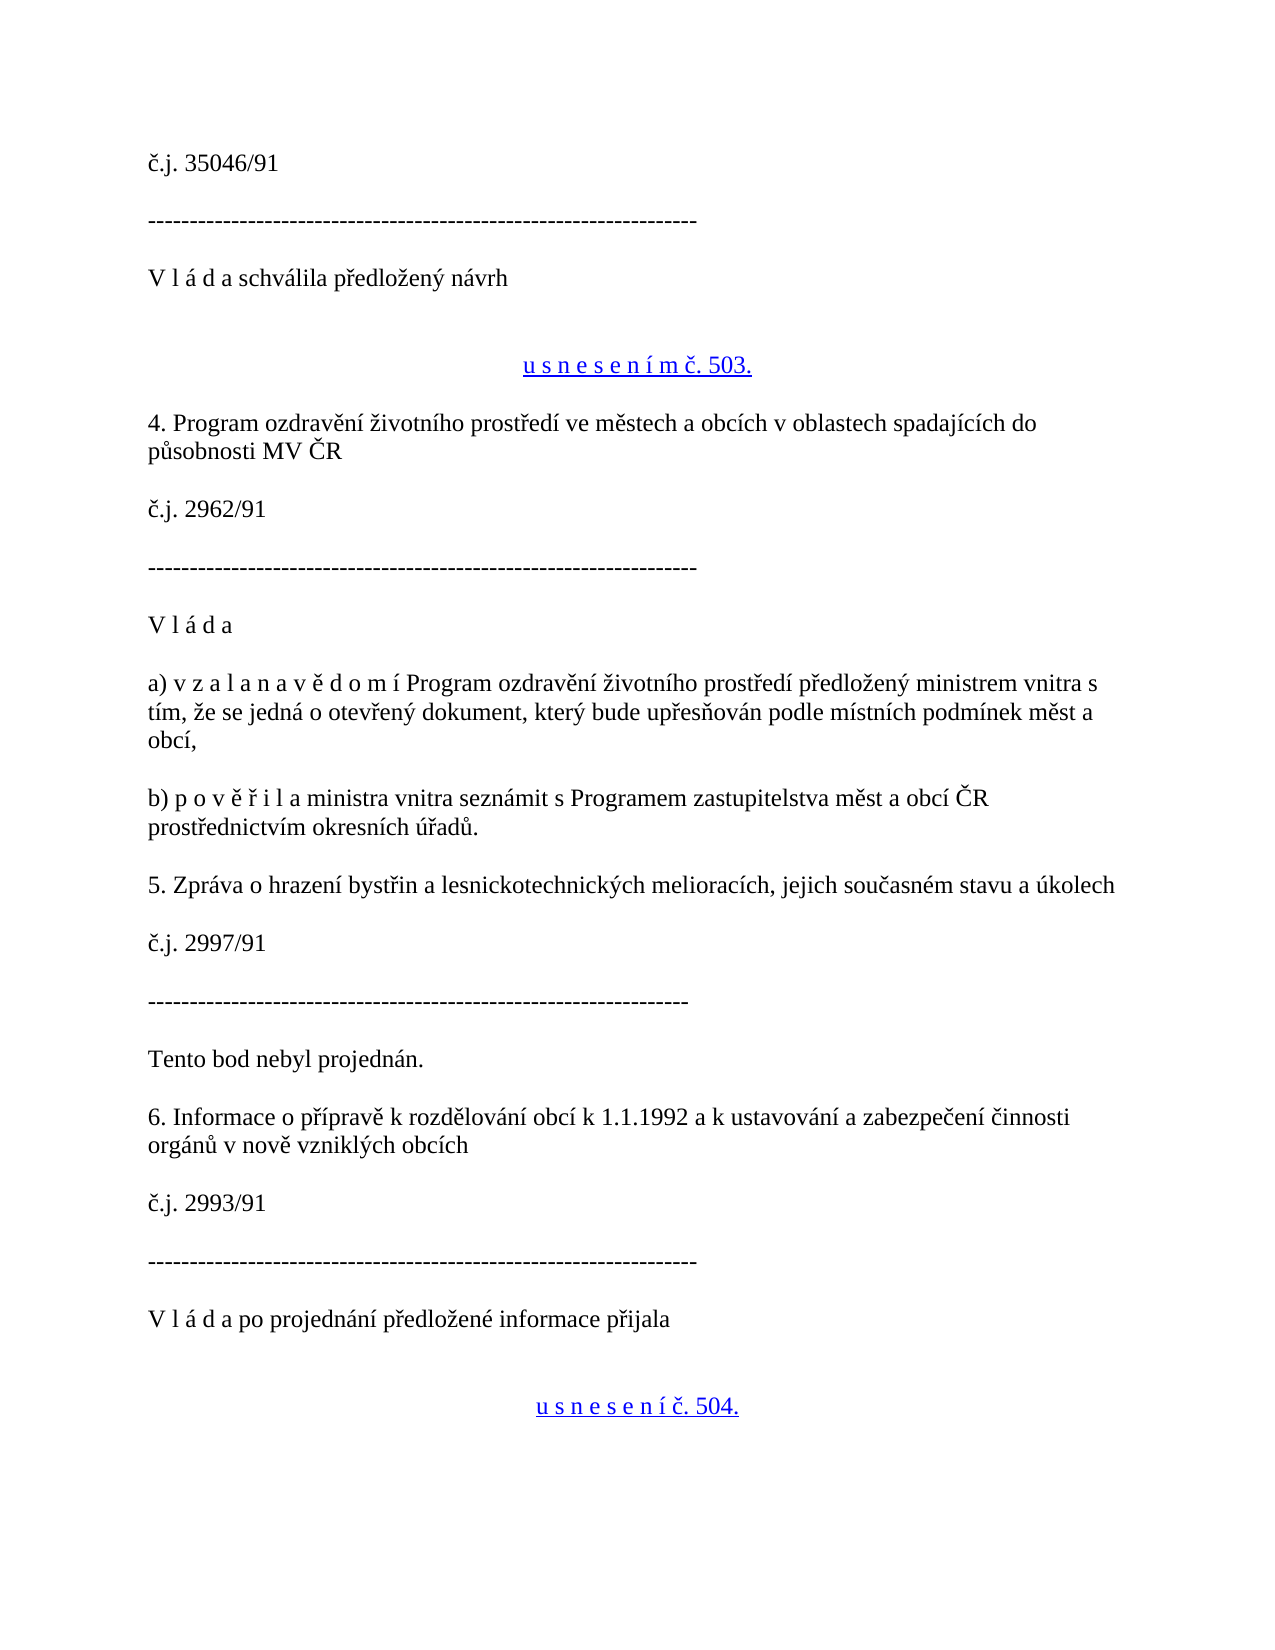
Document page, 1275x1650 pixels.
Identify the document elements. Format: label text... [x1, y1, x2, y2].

text č.j. 2993/91 [148, 1188, 1127, 1217]
text a) v z a l a n a v ě d o m í Program ozdravění životního prostředí předložený ministrem vnitra s tím, že se jedná o otevřený dokument, který bude upřesňován podle místních podmínek měst a obcí, [148, 668, 1127, 754]
text V l á d a schválila předložený návrh [148, 263, 1127, 292]
text č.j. 2997/91 [148, 928, 1127, 957]
text 4. Program ozdravění životního prostředí ve městech a obcích v oblastech spadajících do působnosti MV ČR [148, 379, 1127, 465]
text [148, 1246, 1127, 1275]
text 6. Informace o přípravě k rozdělování obcí k 1.1.1992 a k ustavování a zabezpečení činnosti orgánů v nově vzniklých obcích [148, 1102, 1127, 1159]
text č.j. 2962/91 [148, 494, 1127, 523]
text 5. Zpráva o hrazení bystřin a lesnickotechnických melioracích, jejich současném stavu a úkolech [148, 870, 1127, 899]
text ----------------------------------------------------------------- [148, 986, 1127, 1015]
text V l á d a po projednání předložené informace přijala [148, 1304, 1127, 1333]
text u s n e s e n í m č. 503. [148, 321, 1127, 379]
text ------------------------------------------------------------------ [148, 552, 1127, 581]
text u s n e s e n í č. 504. [148, 1362, 1127, 1420]
text b) p o v ě ř i l a ministra vnitra seznámit s Programem zastupitelstva měst a obcí ČR prostřednictvím okresních úřadů. [148, 783, 1127, 841]
text č.j. 35046/91 [148, 148, 1127, 176]
text Tento bod nebyl projednán. [148, 1044, 1127, 1073]
text V l á d a [148, 610, 1127, 639]
text ------------------------------------------------------------------ [148, 206, 1127, 234]
